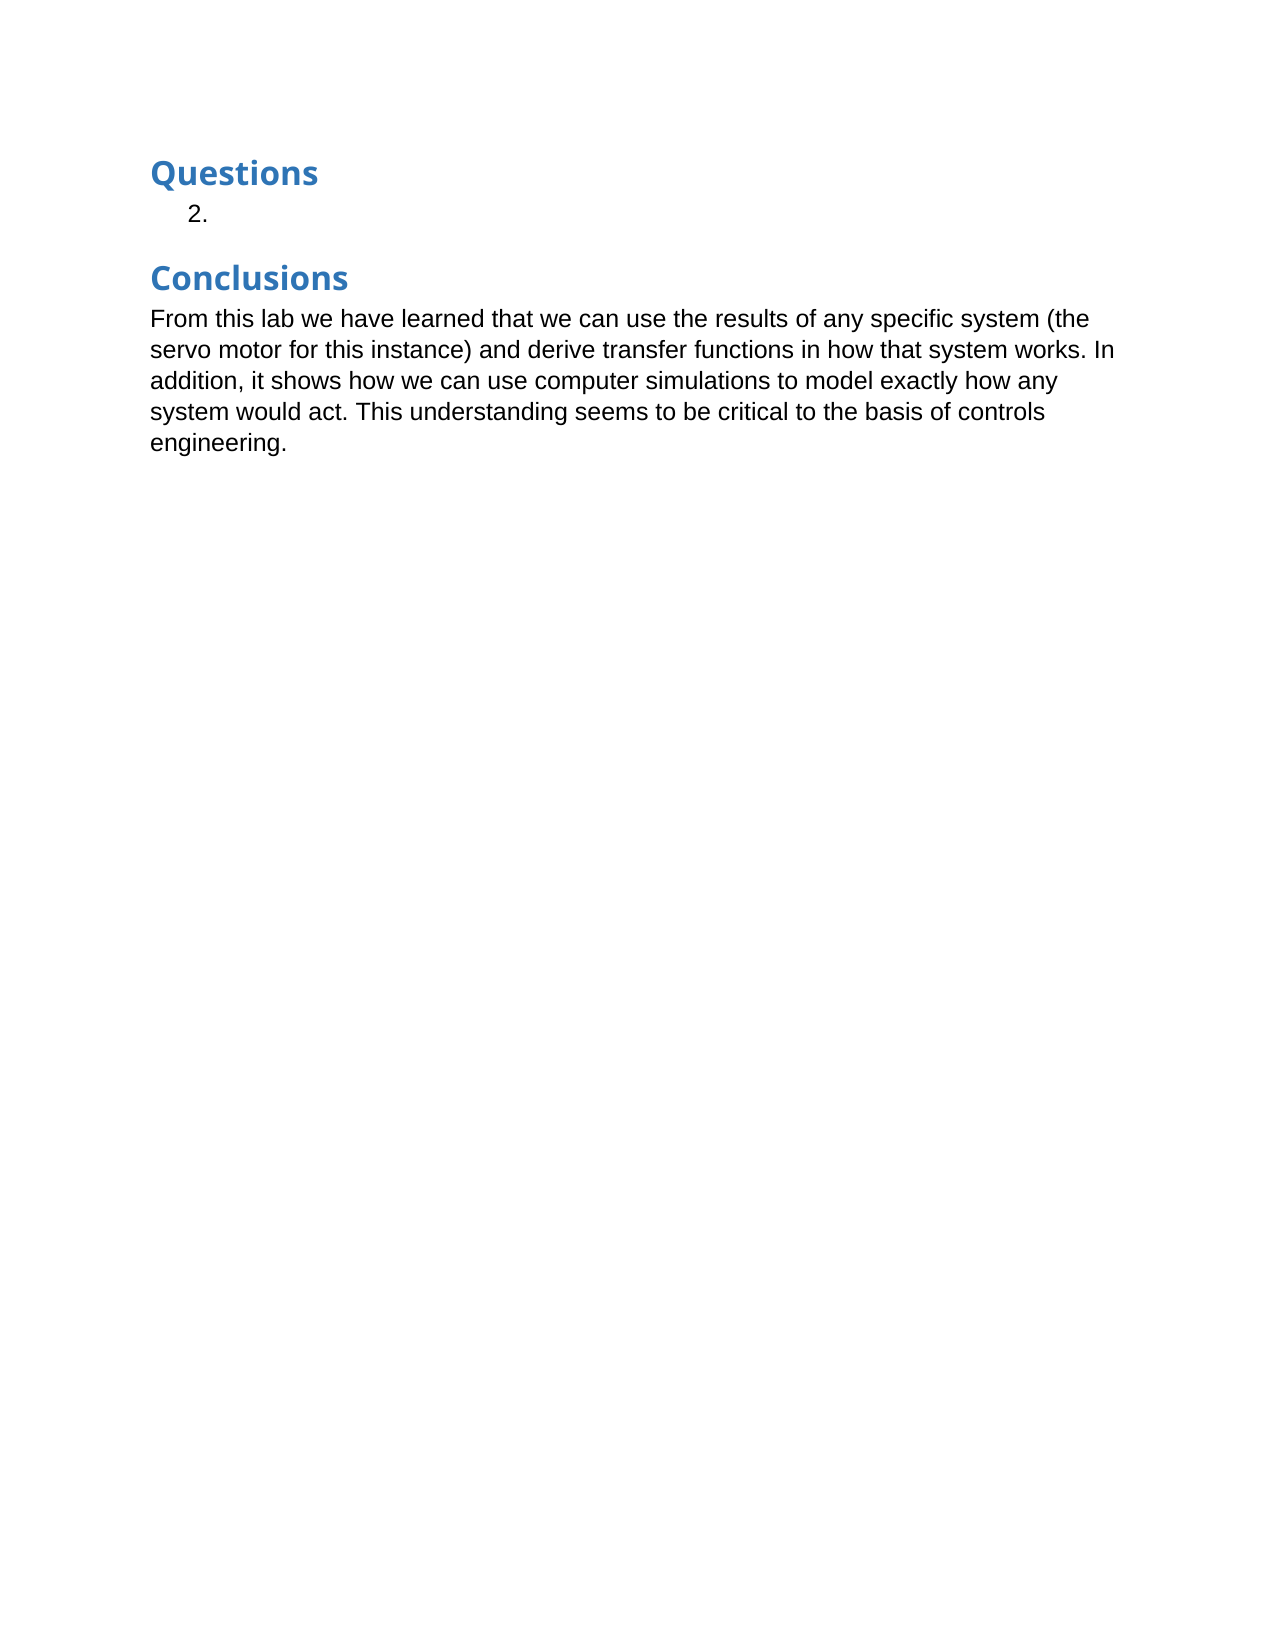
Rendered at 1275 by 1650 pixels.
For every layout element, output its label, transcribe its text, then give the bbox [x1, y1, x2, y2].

subtitle Conclusions [150, 255, 1125, 300]
subtitle Questions [150, 150, 1125, 195]
text From this lab we have learned that we can use the results of any specific system (the servo motor for this instance) and derive transfer functions in how that system works. In addition, it shows how we can use computer simulations to model exactly how any system would act. This understanding seems to be critical to the basis of controls engineering. [150, 304, 1125, 457]
